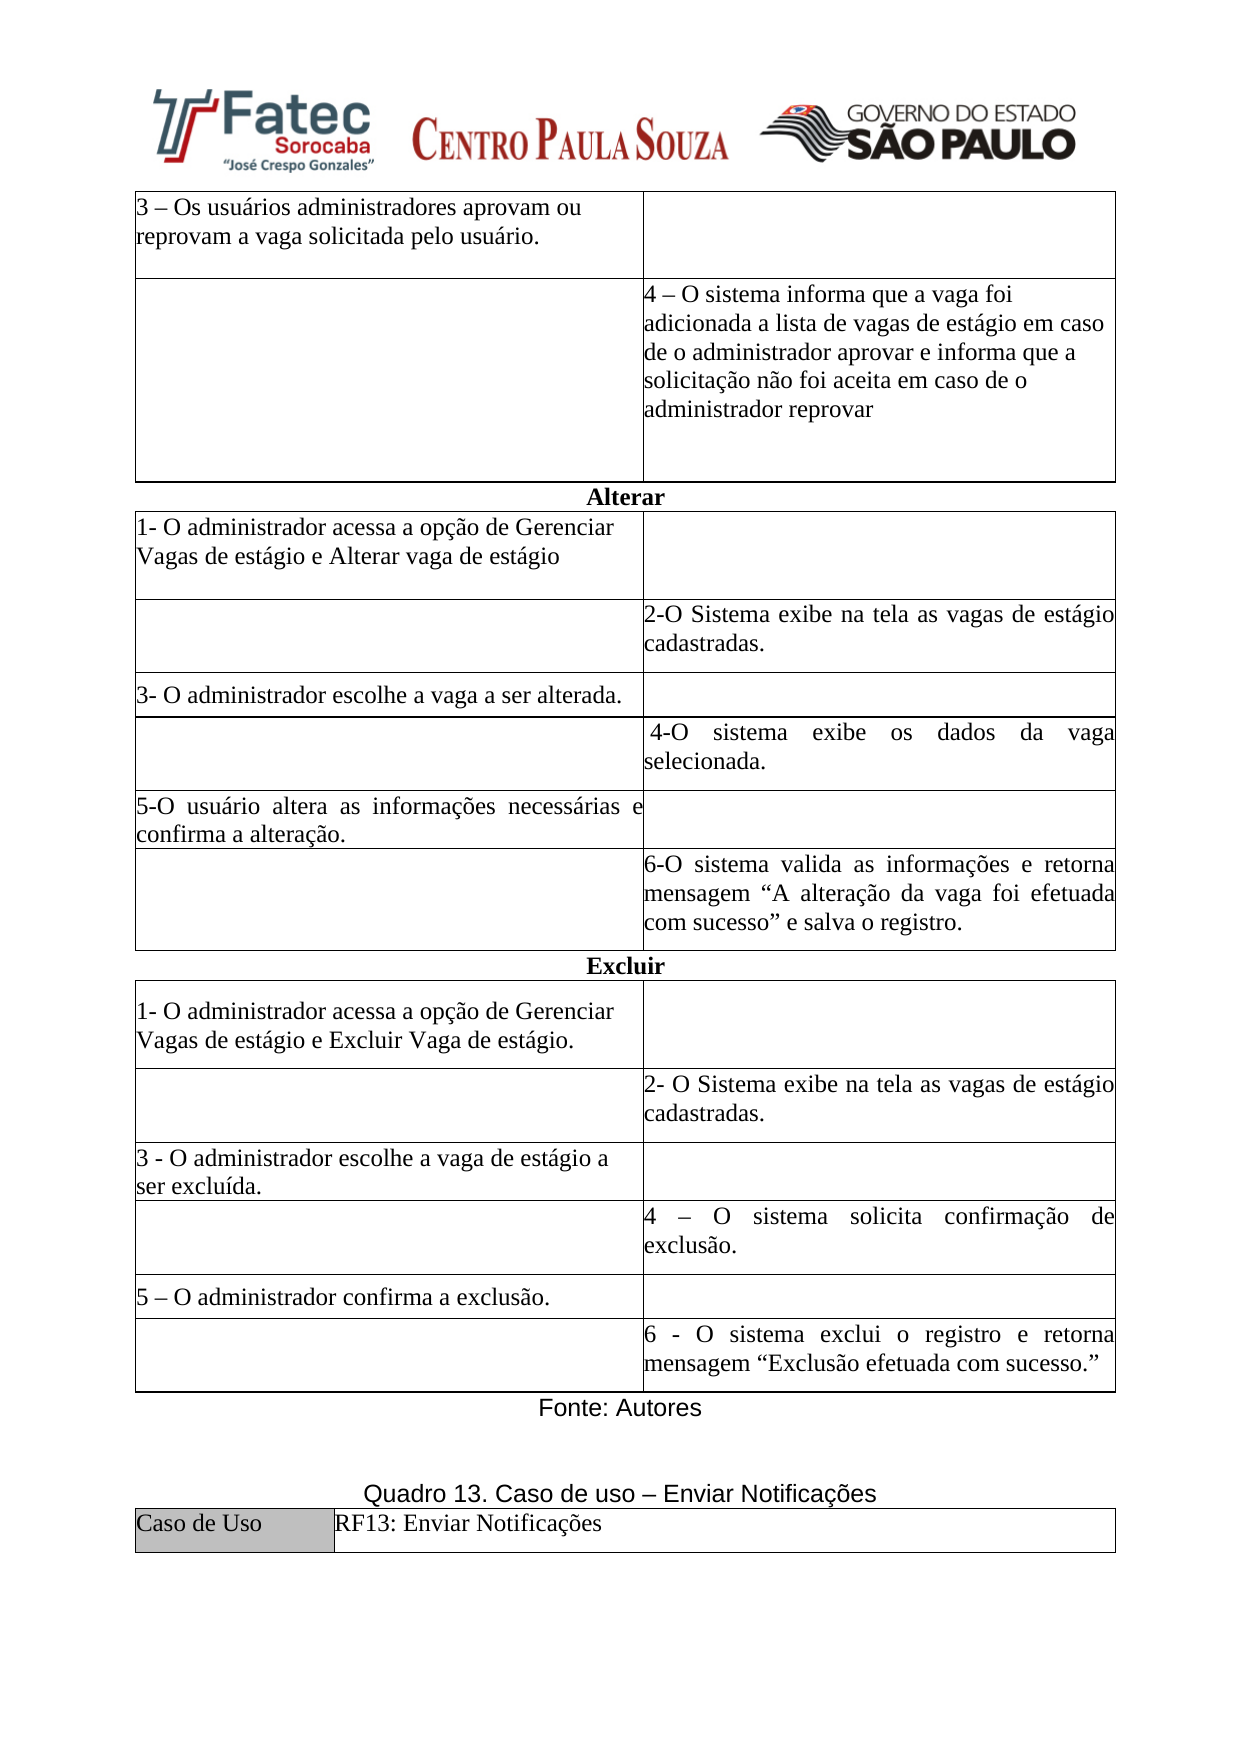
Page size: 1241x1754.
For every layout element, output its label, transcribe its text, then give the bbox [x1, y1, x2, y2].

table_cell [136, 1201, 643, 1273]
table_cell [136, 279, 643, 481]
text Fonte: Autores [135, 1393, 1105, 1421]
table_cell [136, 1319, 643, 1391]
table_cell 2-O Sistema exibe na tela as vagas de estágio cadastradas. [644, 600, 1115, 672]
table_cell 1- O administrador acessa a opção de Gerenciar Vagas de estágio e Excluir Vaga de estágio. [136, 981, 643, 1068]
table_cell [644, 512, 1115, 598]
picture [135, 73, 1079, 191]
table_cell 5 – O administrador confirma a exclusão. [136, 1275, 643, 1318]
table_cell 4 – O sistema informa que a vaga foi adicionada a lista de vagas de estágio em caso de o administrador aprovar e informa que a solicitação não foi aceita em caso de o administrador reprovar [644, 279, 1115, 481]
table_cell 3 – Os usuários administradores aprovam ou reprovam a vaga solicitada pelo usuário. [136, 192, 643, 278]
table_cell 3 - O administrador escolhe a vaga de estágio a ser excluída. [136, 1143, 643, 1200]
table_cell [644, 791, 1115, 848]
text Quadro 13. Caso de uso – Enviar Notificações [135, 1479, 1105, 1507]
table_cell [644, 1143, 1115, 1200]
table_cell 6-O sistema valida as informações e retorna mensagem “A alteração da vaga foi efetuada com sucesso” e salva o registro. [644, 849, 1115, 950]
table_cell [136, 718, 643, 790]
table_cell [136, 600, 643, 672]
table_cell Alterar [136, 483, 1115, 511]
table_cell 1- O administrador acessa a opção de Gerenciar Vagas de estágio e Alterar vaga de estágio [136, 512, 643, 598]
table_cell [644, 981, 1115, 1068]
table_cell 4 – O sistema solicita confirmação de exclusão. [644, 1201, 1115, 1273]
table_cell [644, 1275, 1115, 1318]
table_header RF13: Enviar Notificações [335, 1509, 1115, 1552]
table_header Caso de Uso [136, 1509, 334, 1552]
table_cell [136, 1069, 643, 1142]
table_cell [644, 673, 1115, 716]
table_cell [136, 849, 643, 950]
table_cell 2- O Sistema exibe na tela as vagas de estágio cadastradas. [644, 1069, 1115, 1142]
table_cell 4-O sistema exibe os dados da vaga selecionada. [644, 718, 1115, 790]
table_cell 6 - O sistema exclui o registro e retorna mensagem “Exclusão efetuada com sucesso.” [644, 1319, 1115, 1391]
table_cell [644, 192, 1115, 278]
table_cell 3- O administrador escolhe a vaga a ser alterada. [136, 673, 643, 716]
table_cell 5-O usuário altera as informações necessárias e confirma a alteração. [136, 791, 643, 848]
table_cell Excluir [136, 951, 1115, 980]
